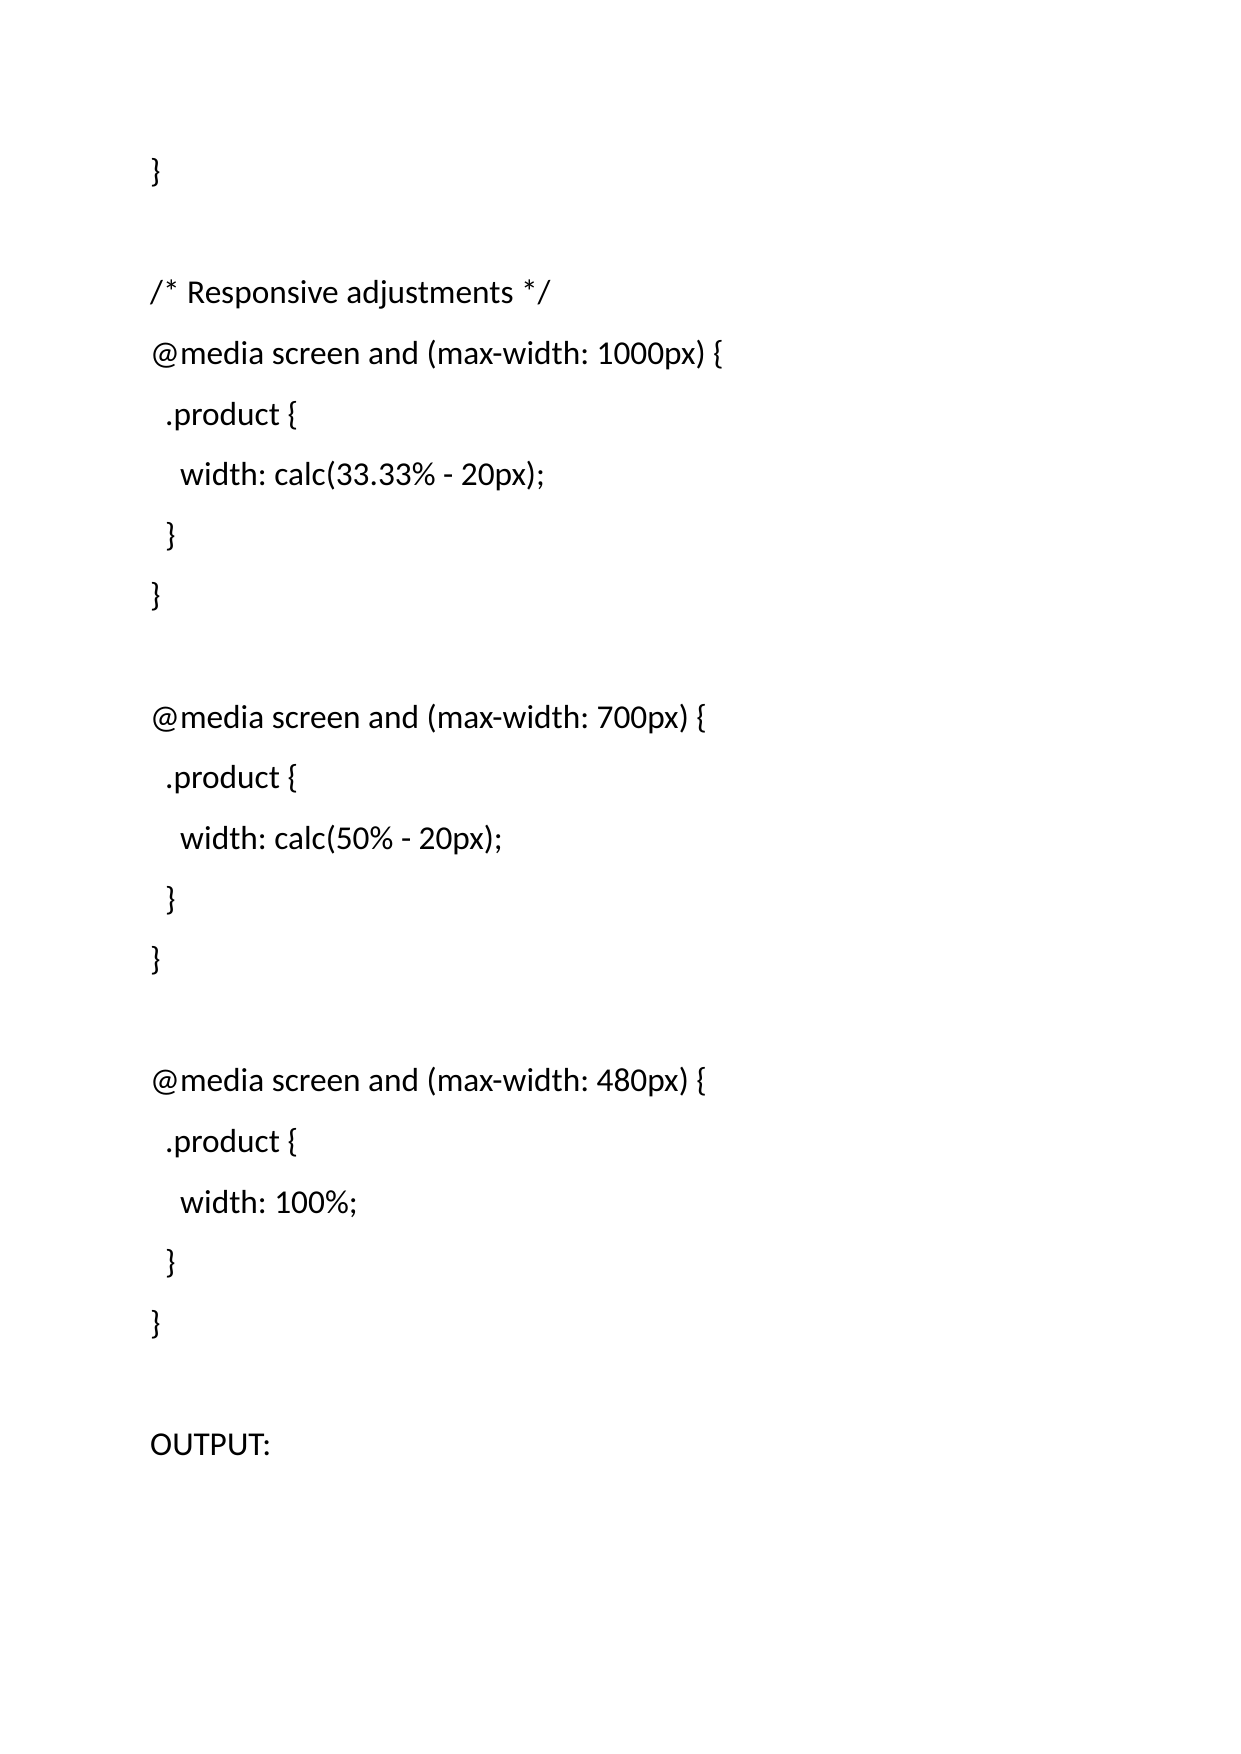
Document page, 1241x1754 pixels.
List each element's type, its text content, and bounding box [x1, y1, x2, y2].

text @media screen and (max-width: 1000px) { [150, 332, 1090, 373]
text } [150, 514, 1090, 554]
text .product { [150, 756, 1090, 797]
text @media screen and (max-width: 480px) { [150, 1059, 1090, 1100]
text } [150, 150, 1090, 191]
text width: calc(50% - 20px); [150, 817, 1090, 858]
text /* Responsive adjustments */ [150, 271, 1090, 312]
text OUTPUT: [150, 1423, 1090, 1464]
text .product { [150, 1120, 1090, 1161]
text } [150, 574, 1090, 615]
text width: 100%; [150, 1181, 1090, 1221]
text @media screen and (max-width: 700px) { [150, 696, 1090, 736]
text } [150, 938, 1090, 979]
text width: calc(33.33% - 20px); [150, 453, 1090, 494]
text } [150, 877, 1090, 918]
text } [150, 1302, 1090, 1343]
text } [150, 1241, 1090, 1282]
text .product { [150, 392, 1090, 433]
